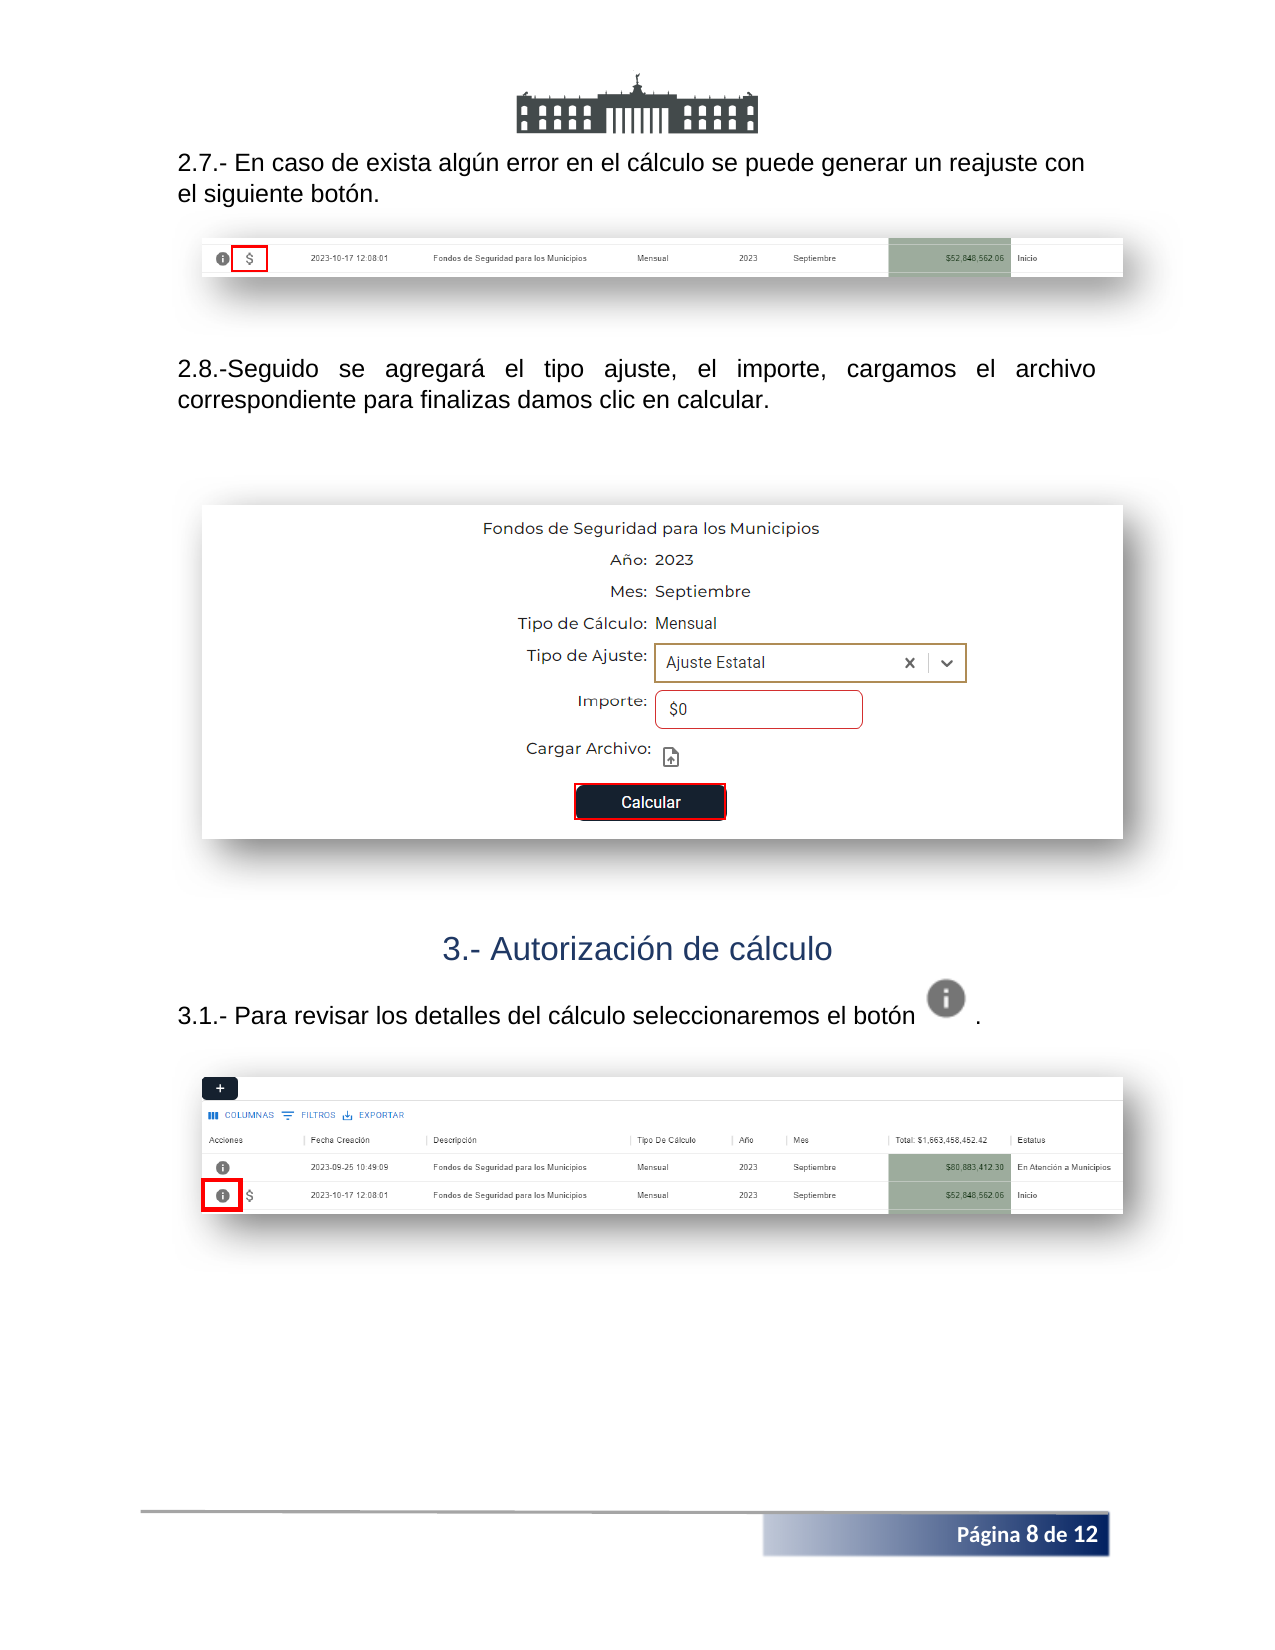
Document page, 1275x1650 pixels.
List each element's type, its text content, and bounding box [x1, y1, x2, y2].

subtitle 3.- Autorización de cálculo [177, 928, 1098, 967]
picture [202, 238, 1123, 277]
picture [205, 1182, 238, 1207]
text 2.8.-Seguido se agregará el tipo ajuste, el importe, cargamos el archivo correspondiente para finalizas damos clic en calcular. [177, 354, 1098, 414]
text 3.1.- Para revisar los detalles del cálculo seleccionaremos el botón. [177, 973, 1098, 1030]
picture [916, 972, 975, 1025]
text 2.7.- En caso de exista algún error en el cálculo se puede generar un reajuste con el siguiente botón. [177, 148, 1098, 335]
picture [202, 1077, 1123, 1214]
picture [202, 505, 1123, 839]
picture [515, 70, 760, 148]
